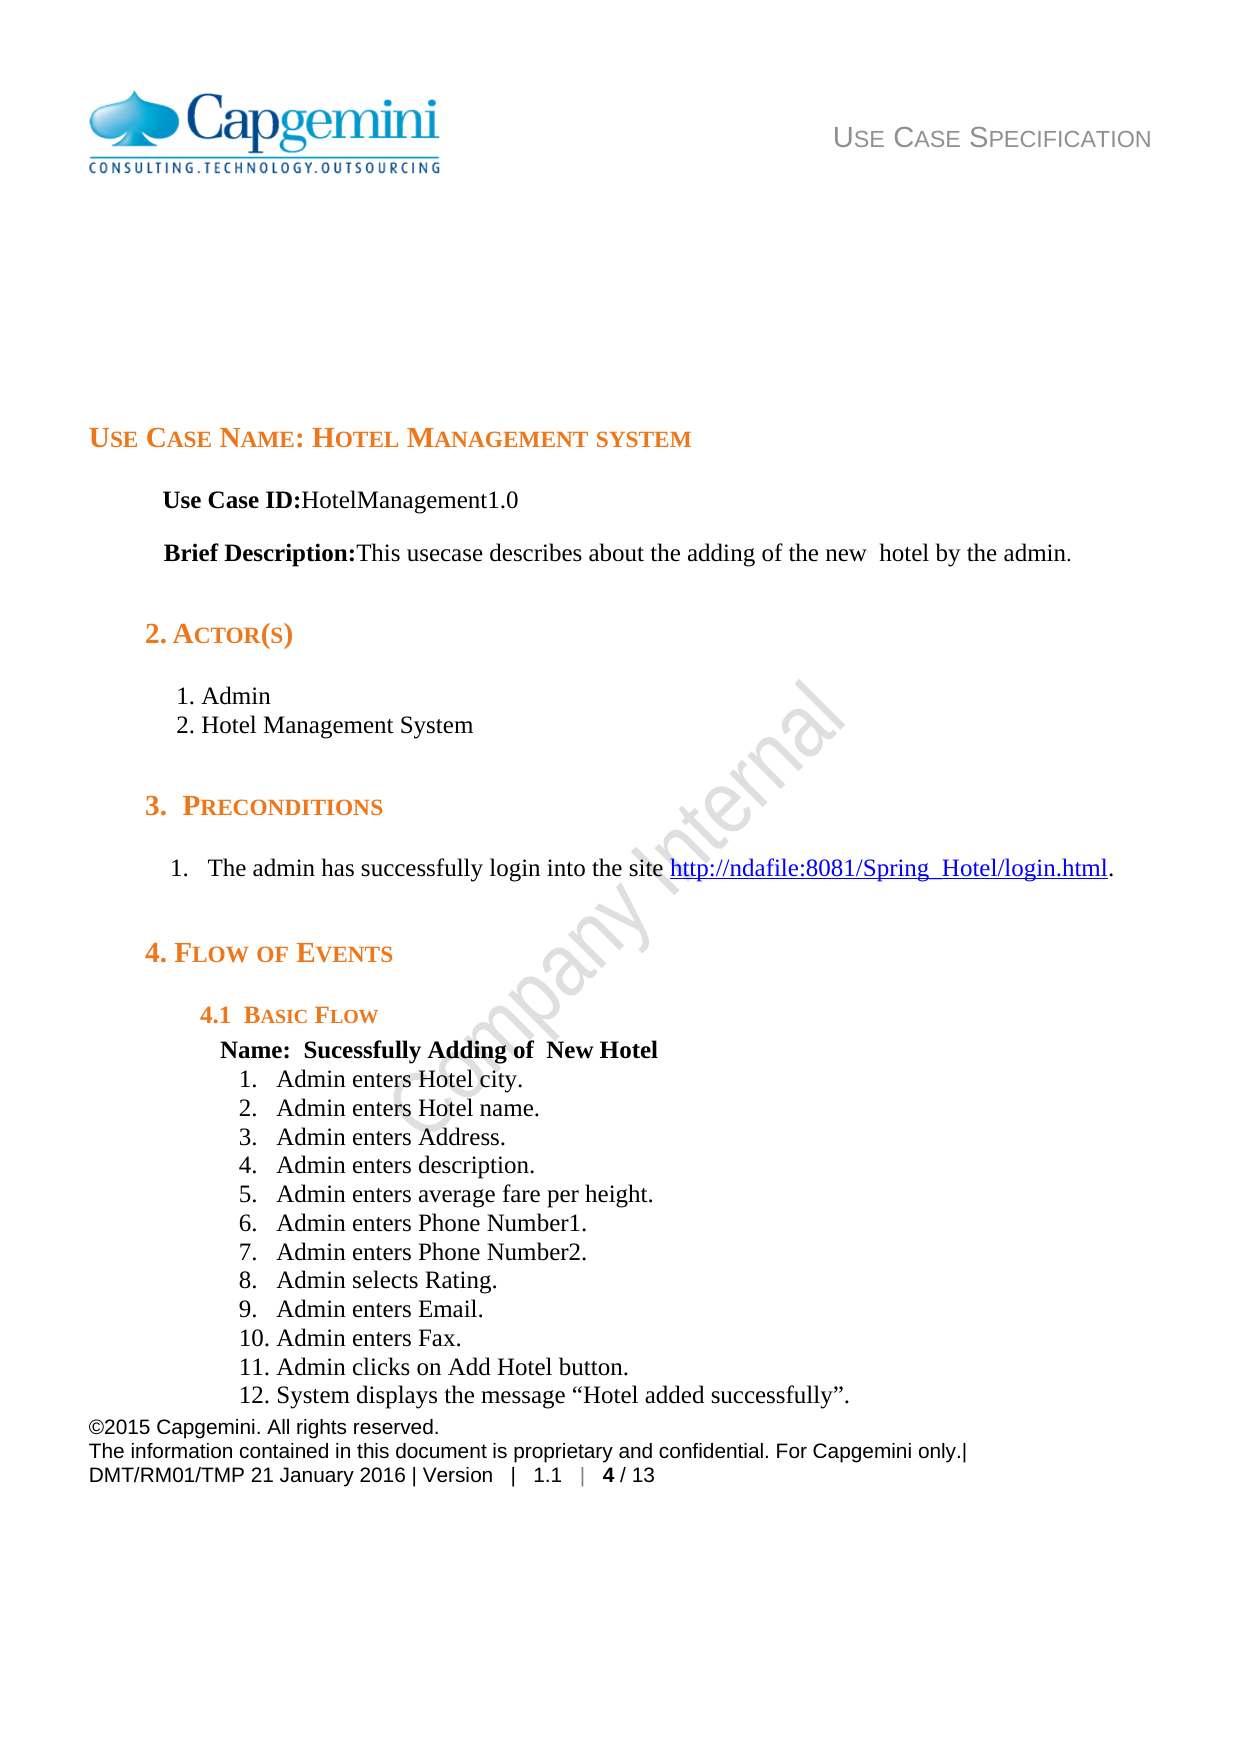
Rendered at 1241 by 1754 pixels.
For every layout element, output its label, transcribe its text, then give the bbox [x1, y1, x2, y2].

list Admin enters Email. [239, 1294, 1152, 1323]
list System displays the message “Hotel added successfully”. [239, 1381, 1152, 1409]
list Admin enters description. [239, 1151, 1152, 1179]
list The admin has successfully login into the site http://ndafile:8081/Spring_Hotel/login.html. [170, 853, 1152, 882]
subtitle 4. Flow of Events [145, 935, 1152, 969]
list Admin enters Phone Number1. [239, 1208, 1152, 1237]
list Admin selects Rating. [239, 1266, 1152, 1294]
list Admin enters Phone Number2. [239, 1237, 1152, 1266]
list Admin enters Fax. [239, 1323, 1152, 1352]
list Admin clicks on Add Hotel button. [239, 1352, 1152, 1381]
list Admin enters average fare per height. [239, 1179, 1152, 1208]
subtitle Use Case Name: Hotel Management system [89, 420, 1152, 454]
list Admin enters Hotel city. [239, 1064, 1152, 1093]
subtitle 4.1 Basic Flow [154, 1001, 1152, 1029]
subtitle Preconditions [145, 788, 1152, 821]
text 1. Admin [89, 681, 1152, 710]
text 2. Hotel Management System [89, 710, 1152, 739]
list Admin enters Address. [239, 1122, 1152, 1151]
text Name: Sucessfully Adding of New Hotel [89, 1036, 1152, 1064]
text Brief Description:This usecase describes about the adding of the new hotel by the admin. [89, 538, 1152, 567]
text Use Case ID:HotelManagement1.0 [162, 485, 1152, 514]
list Admin enters Hotel name. [239, 1093, 1152, 1122]
picture [87, 89, 443, 177]
subtitle 2. Actor(s) [145, 616, 1152, 649]
